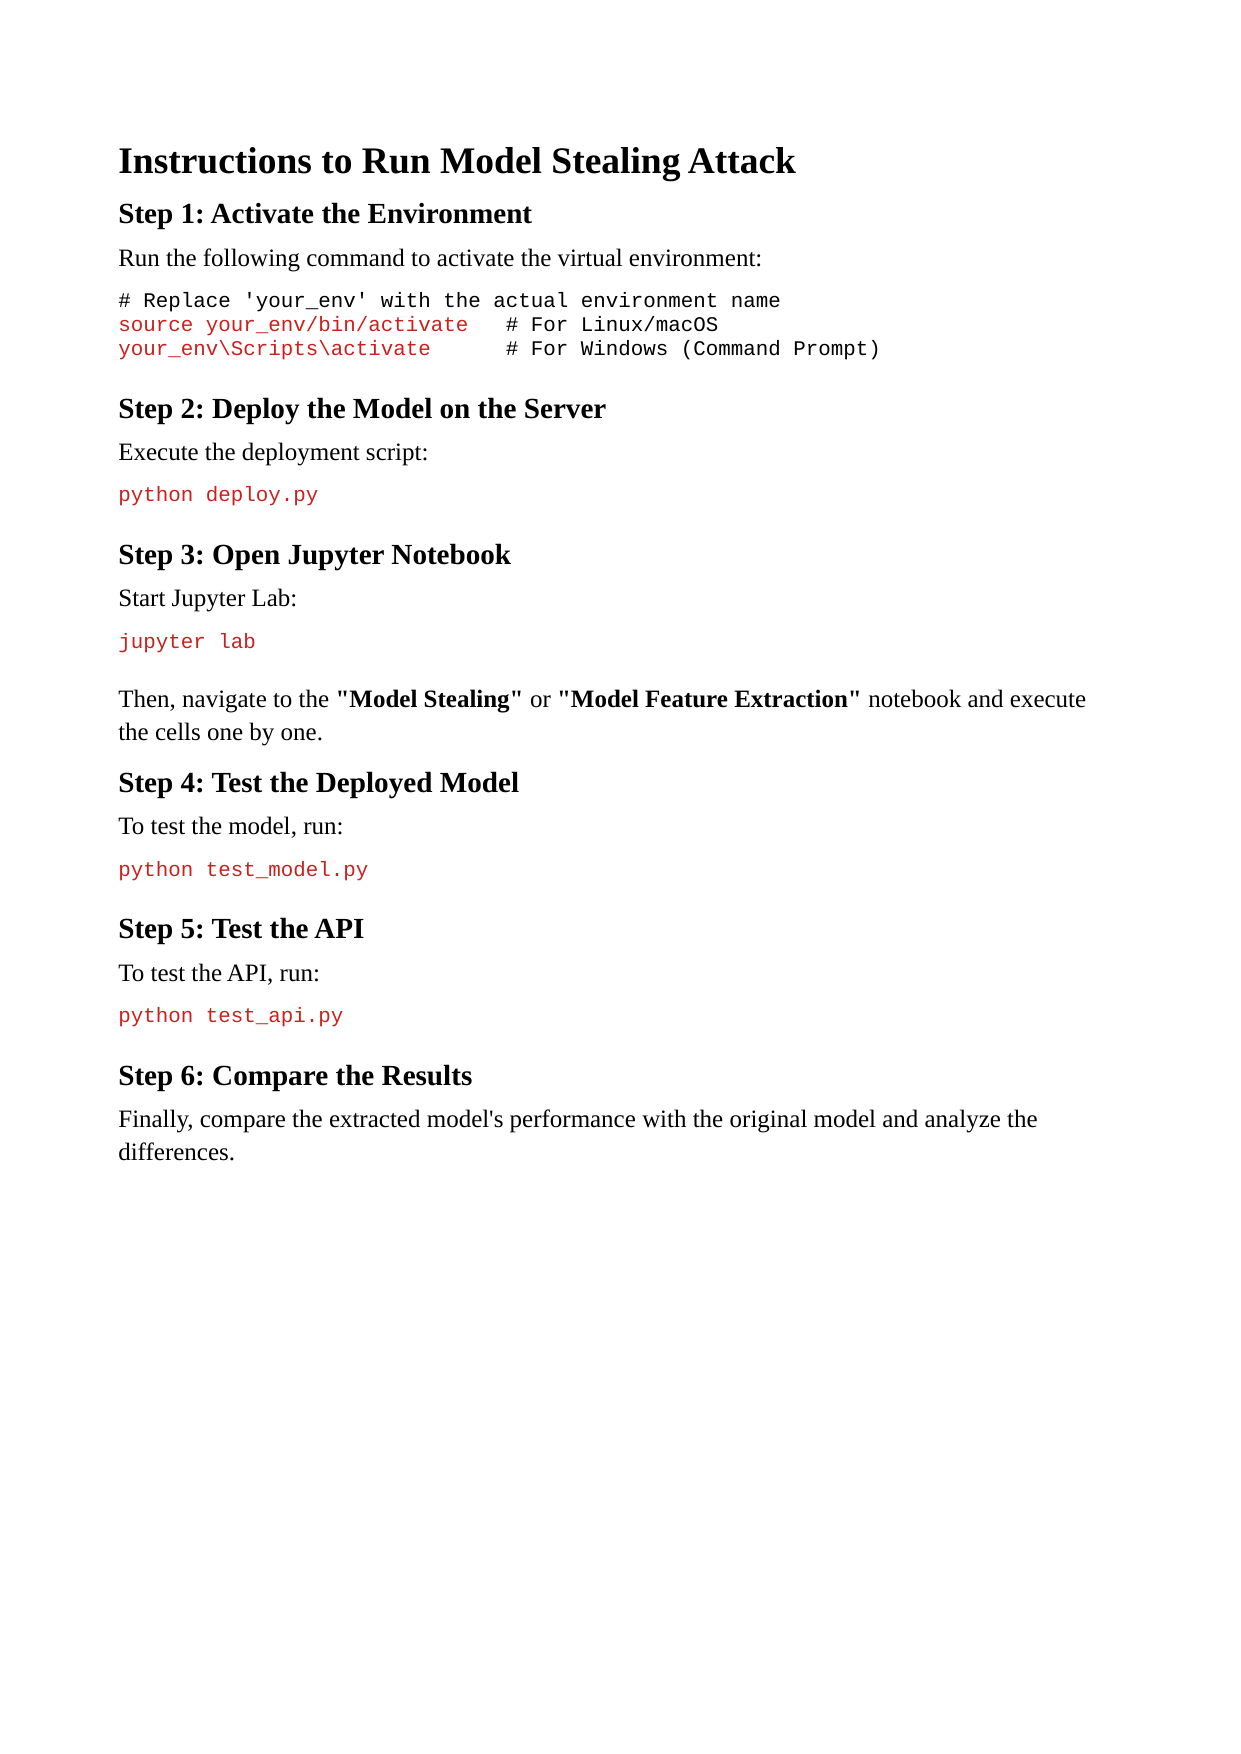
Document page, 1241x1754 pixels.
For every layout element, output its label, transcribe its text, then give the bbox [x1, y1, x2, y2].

text jupyter lab [118, 631, 1122, 655]
text your_env\Scripts\activate # For Windows (Command Prompt) [118, 338, 1122, 361]
text source your_env/bin/activate # For Linux/macOS [118, 314, 1122, 338]
text python test_api.py [118, 1005, 1122, 1029]
text To test the API, run: [118, 958, 1122, 986]
text # Replace 'your_env' with the actual environment name [118, 290, 1122, 314]
subtitle Step 4: Test the Deployed Model [118, 765, 1122, 798]
subtitle Step 5: Test the API [118, 912, 1122, 945]
text Execute the deployment script: [118, 437, 1122, 466]
text Start Jupyter Lab: [118, 583, 1122, 612]
subtitle Step 2: Deploy the Model on the Server [118, 391, 1122, 424]
text Then, navigate to the "Model Stealing" or "Model Feature Extraction" notebook and execute the cells one by one. [118, 684, 1122, 746]
subtitle Instructions to Run Model Stealing Attack [118, 139, 1122, 182]
text Finally, compare the extracted model's performance with the original model and analyze the differences. [118, 1104, 1122, 1166]
text python test_model.py [118, 858, 1122, 882]
text python deploy.py [118, 484, 1122, 508]
subtitle Step 1: Activate the Environment [118, 197, 1122, 230]
subtitle Step 3: Open Jupyter Notebook [118, 537, 1122, 571]
text To test the model, run: [118, 811, 1122, 840]
subtitle Step 6: Compare the Results [118, 1058, 1122, 1092]
text Run the following command to activate the virtual environment: [118, 243, 1122, 271]
